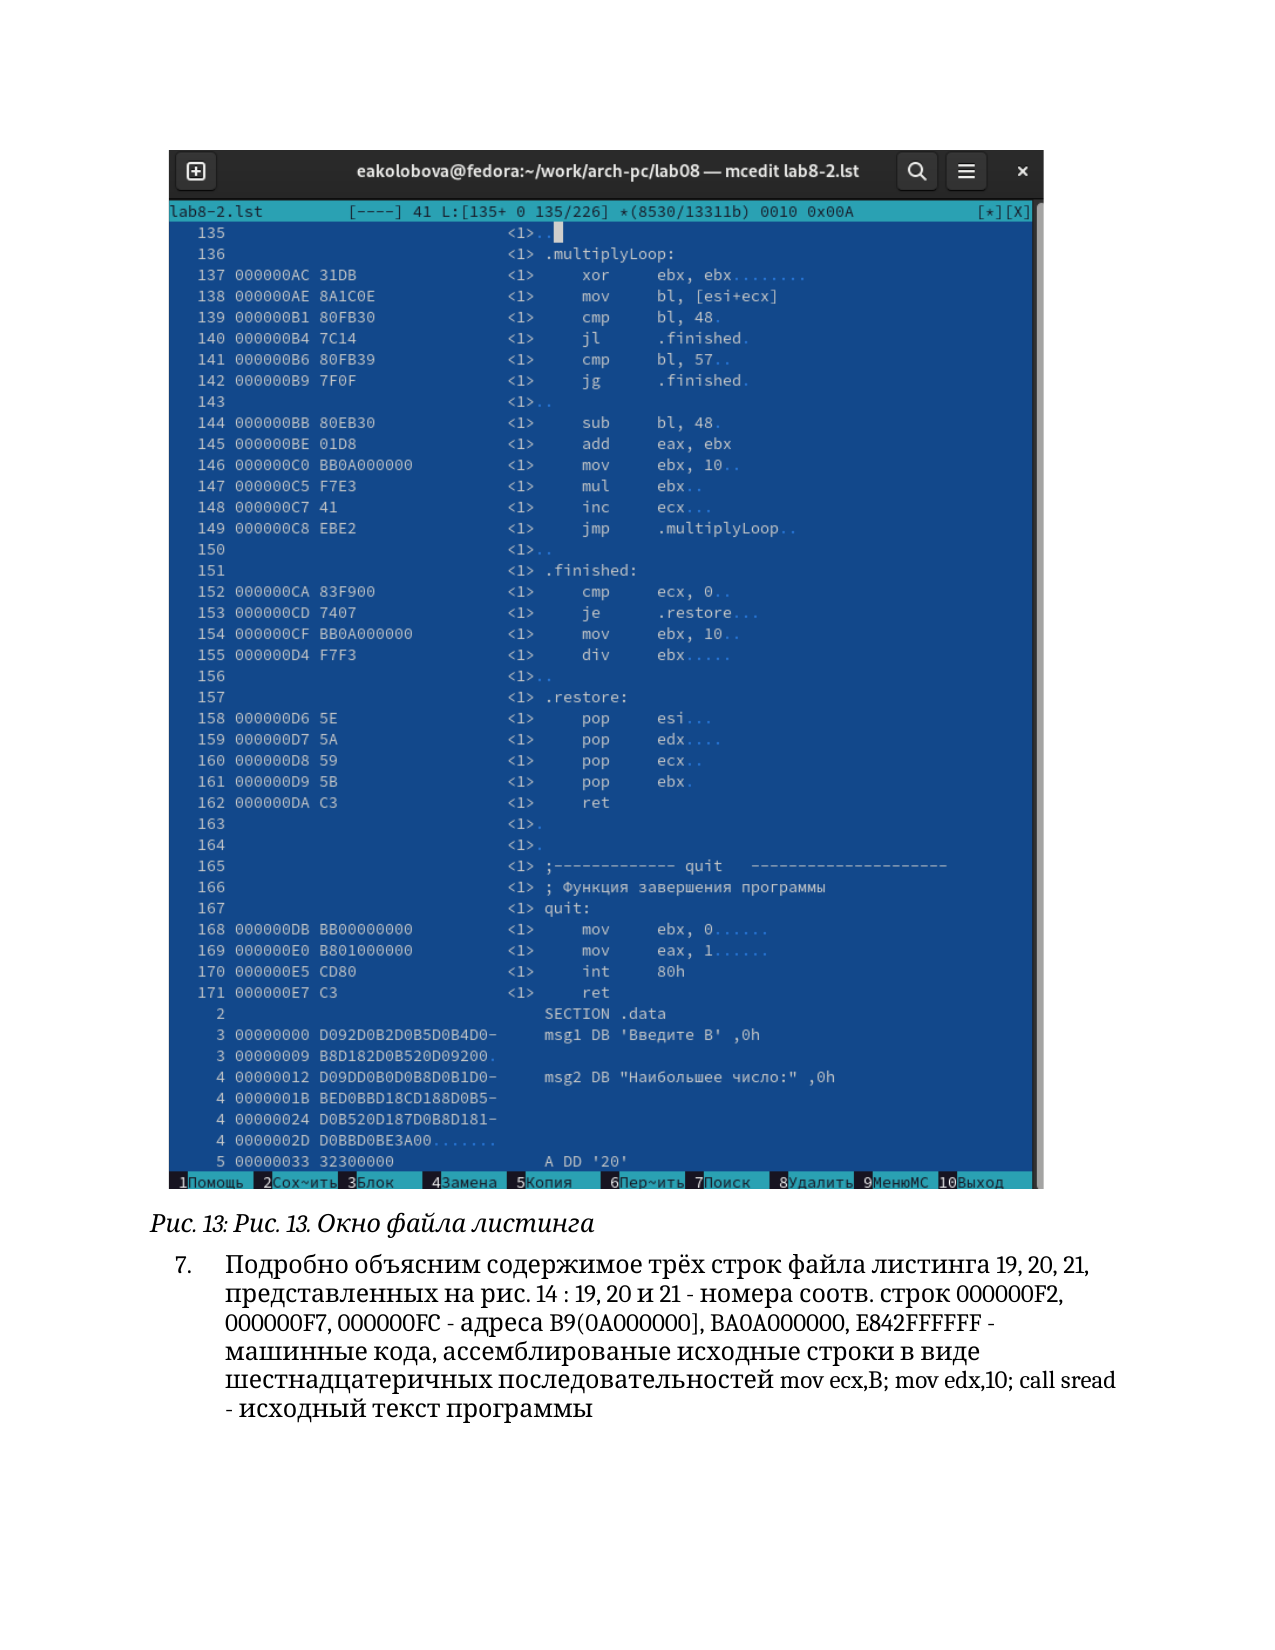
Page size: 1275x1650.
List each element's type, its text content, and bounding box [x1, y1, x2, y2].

list Подробно объясним содержимое трёх строк файла листинга 19, 20, 21, представленных на рис. 14 : 19, 20 и 21 - номера соотв. строк 000000F2, 000000F7, 000000FC - адреса B9(0A000000], BA0A000000, E842FFFFFF - машинные кода, ассемблированые исходные строки в виде шестнадцатеричных последовательностей mov ecx,B; mov edx,10; call sread - исходный текст программы [175, 1251, 1125, 1424]
text Рис. 13: Рис. 13. Окно файла листинга [150, 1210, 1125, 1239]
picture [168, 150, 1044, 1189]
